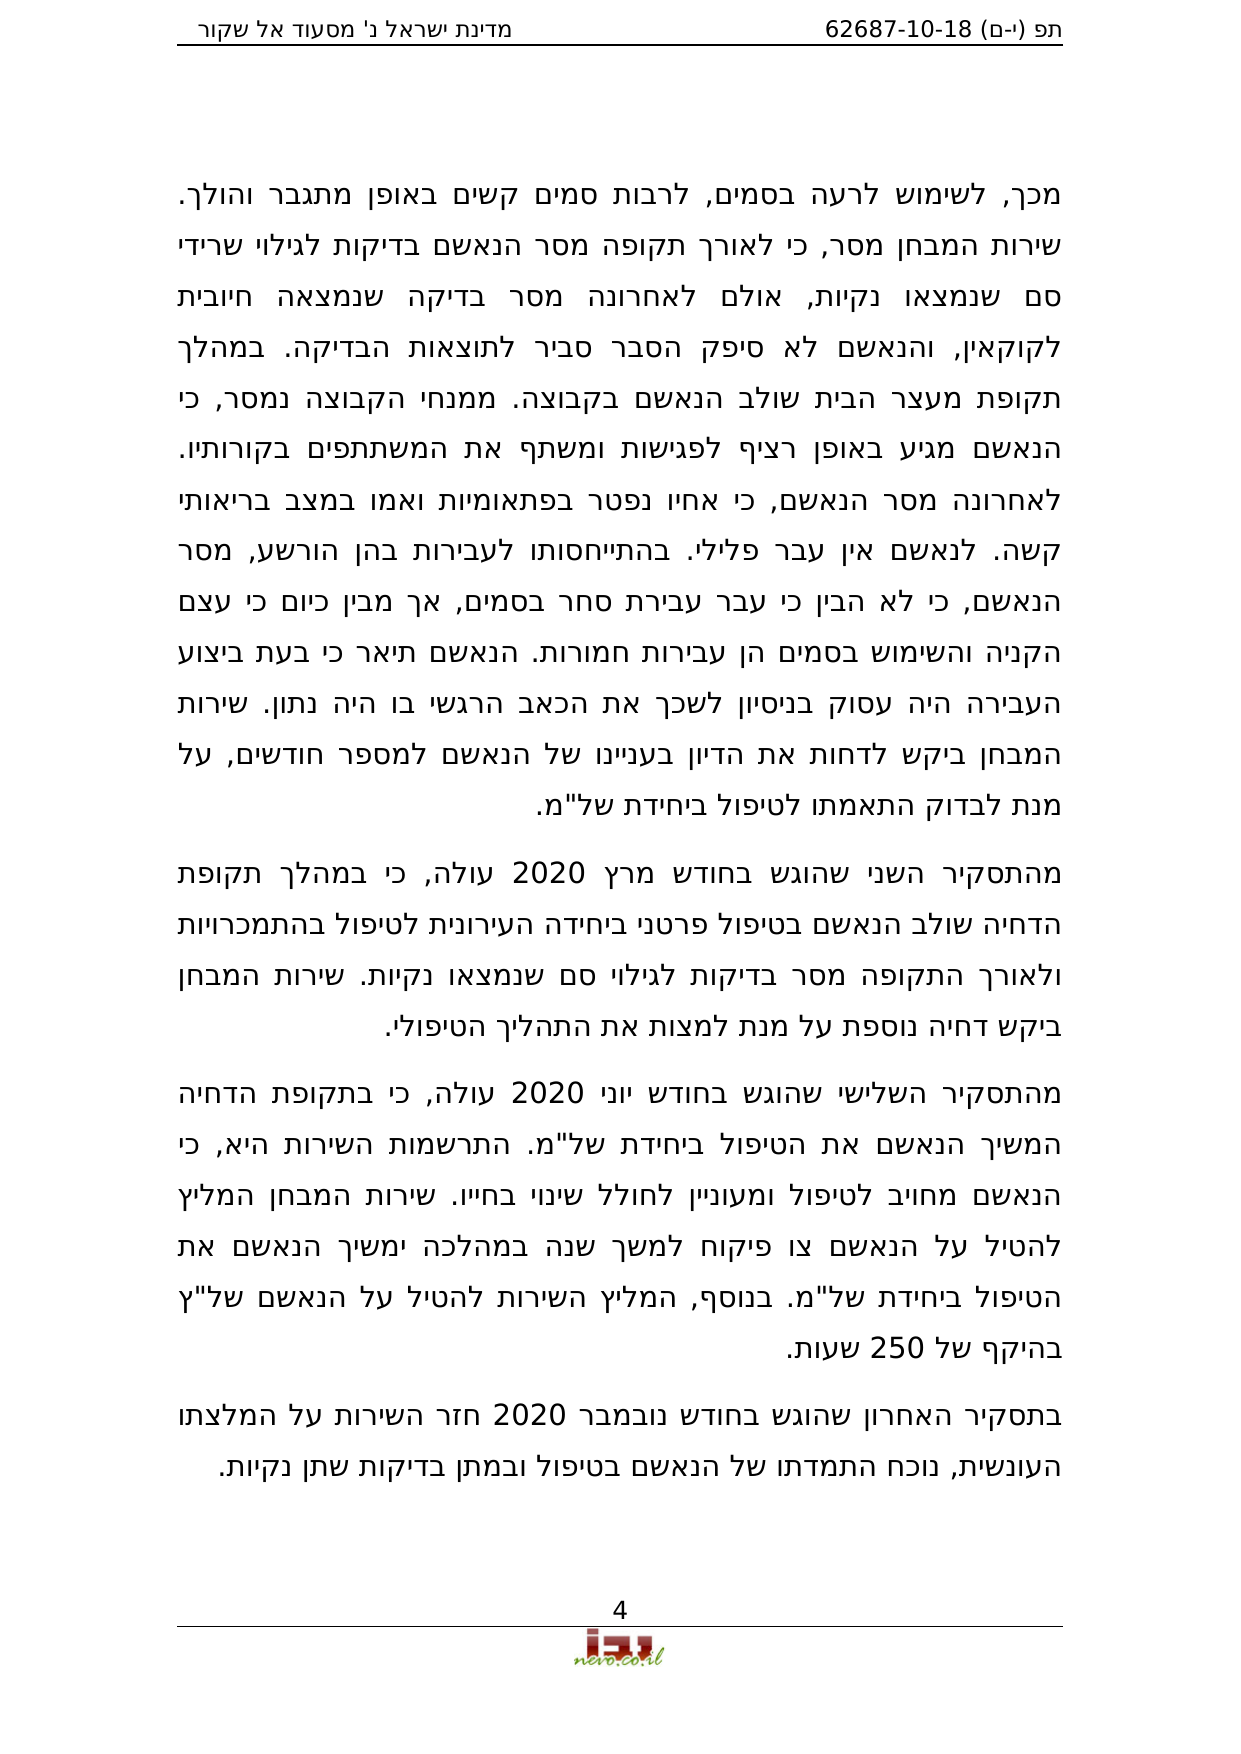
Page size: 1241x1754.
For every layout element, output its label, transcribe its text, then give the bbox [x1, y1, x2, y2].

text בתסקיר האחרון שהוגש בחודש נובמבר 2020 חזר השירות על המלצתו העונשית, נוכח התמדתו של הנאשם בטיפול ובמתן בדיקות שתן נקיות. [177, 1399, 1063, 1484]
text מהתסקיר השלישי שהוגש בחודש יוני 2020 עולה, כי בתקופת הדחיה המשיך הנאשם את הטיפול ביחידת של"מ. התרשמות השירות היא, כי הנאשם מחויב לטיפול ומעוניין לחולל שינוי בחייו. שירות המבחן המליץ להטיל על הנאשם צו פיקוח למשך שנה במהלכה ימשיך הנאשם את הטיפול ביחידת של"מ. בנוסף, המליץ השירות להטיל על הנאשם של"ץ בהיקף של 250 שעות. [177, 1076, 1063, 1365]
picture [574, 1628, 666, 1667]
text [177, 177, 1063, 822]
text מהתסקיר השני שהוגש בחודש מרץ 2020 עולה, כי במהלך תקופת הדחיה שולב הנאשם בטיפול פרטני ביחידה העירונית לטיפול בהתמכרויות ולאורך התקופה מסר בדיקות לגילוי סם שנמצאו נקיות. שירות המבחן ביקש דחיה נוספת על מנת למצות את התהליך הטיפולי. [177, 856, 1063, 1043]
